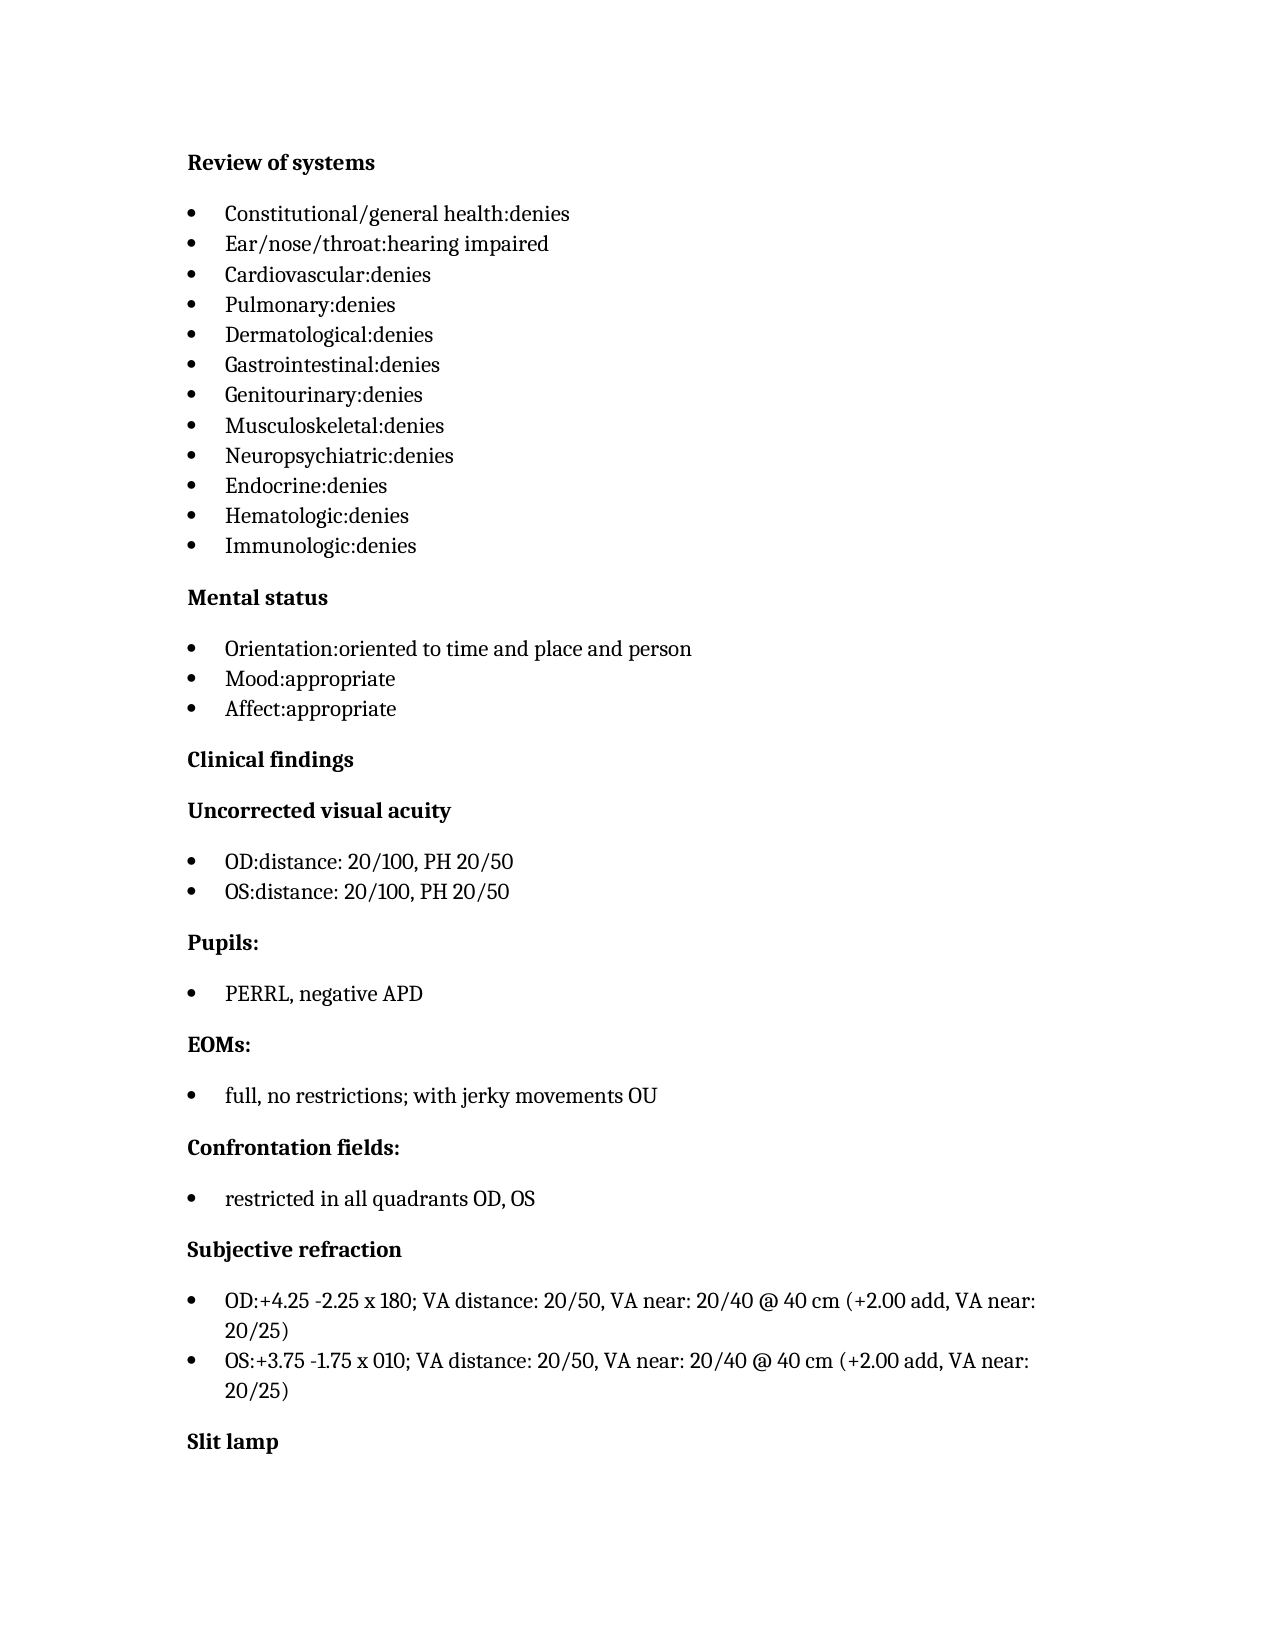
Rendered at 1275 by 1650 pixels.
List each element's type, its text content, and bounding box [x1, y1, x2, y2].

list full, no restrictions; with jerky movements OU [187, 1083, 1087, 1110]
text Clinical findings [187, 747, 1087, 773]
list OD:distance: 20/100, PH 20/50 [187, 849, 1087, 875]
list Immunologic:denies [187, 533, 1087, 560]
text Pupils: [187, 930, 1087, 957]
list Pulmonary:denies [187, 292, 1087, 318]
list Affect:appropriate [187, 696, 1087, 722]
text Uncorrected visual acuity [187, 798, 1087, 824]
text Mental status [187, 584, 1087, 611]
list Musculoskeletal:denies [187, 412, 1087, 439]
list Gastrointestinal:denies [187, 352, 1087, 378]
text EOMs: [187, 1032, 1087, 1059]
list Dermatological:denies [187, 322, 1087, 348]
text Confrontation fields: [187, 1134, 1087, 1161]
list Hematologic:denies [187, 503, 1087, 529]
list OS:distance: 20/100, PH 20/50 [187, 879, 1087, 906]
list Constitutional/general health:denies [187, 201, 1087, 227]
list Orientation:oriented to time and place and person [187, 635, 1087, 662]
list Neuropsychiatric:denies [187, 443, 1087, 469]
list Mood:appropriate [187, 666, 1087, 692]
list restricted in all quadrants OD, OS [187, 1185, 1087, 1212]
text Slit lamp [187, 1429, 1087, 1456]
list OD:+4.25 -2.25 x 180; VA distance: 20/50, VA near: 20/40 @ 40 cm (+2.00 add, VA near: 20/25) [187, 1287, 1087, 1344]
list Cardiovascular:denies [187, 261, 1087, 288]
text Review of systems [187, 150, 1087, 176]
list OS:+3.75 -1.75 x 010; VA distance: 20/50, VA near: 20/40 @ 40 cm (+2.00 add, VA near: 20/25) [187, 1348, 1087, 1404]
text Subjective refraction [187, 1236, 1087, 1263]
list PERRL, negative APD [187, 981, 1087, 1008]
list Endocrine:denies [187, 473, 1087, 499]
list Ear/nose/throat:hearing impaired [187, 231, 1087, 258]
list Genitourinary:denies [187, 382, 1087, 409]
